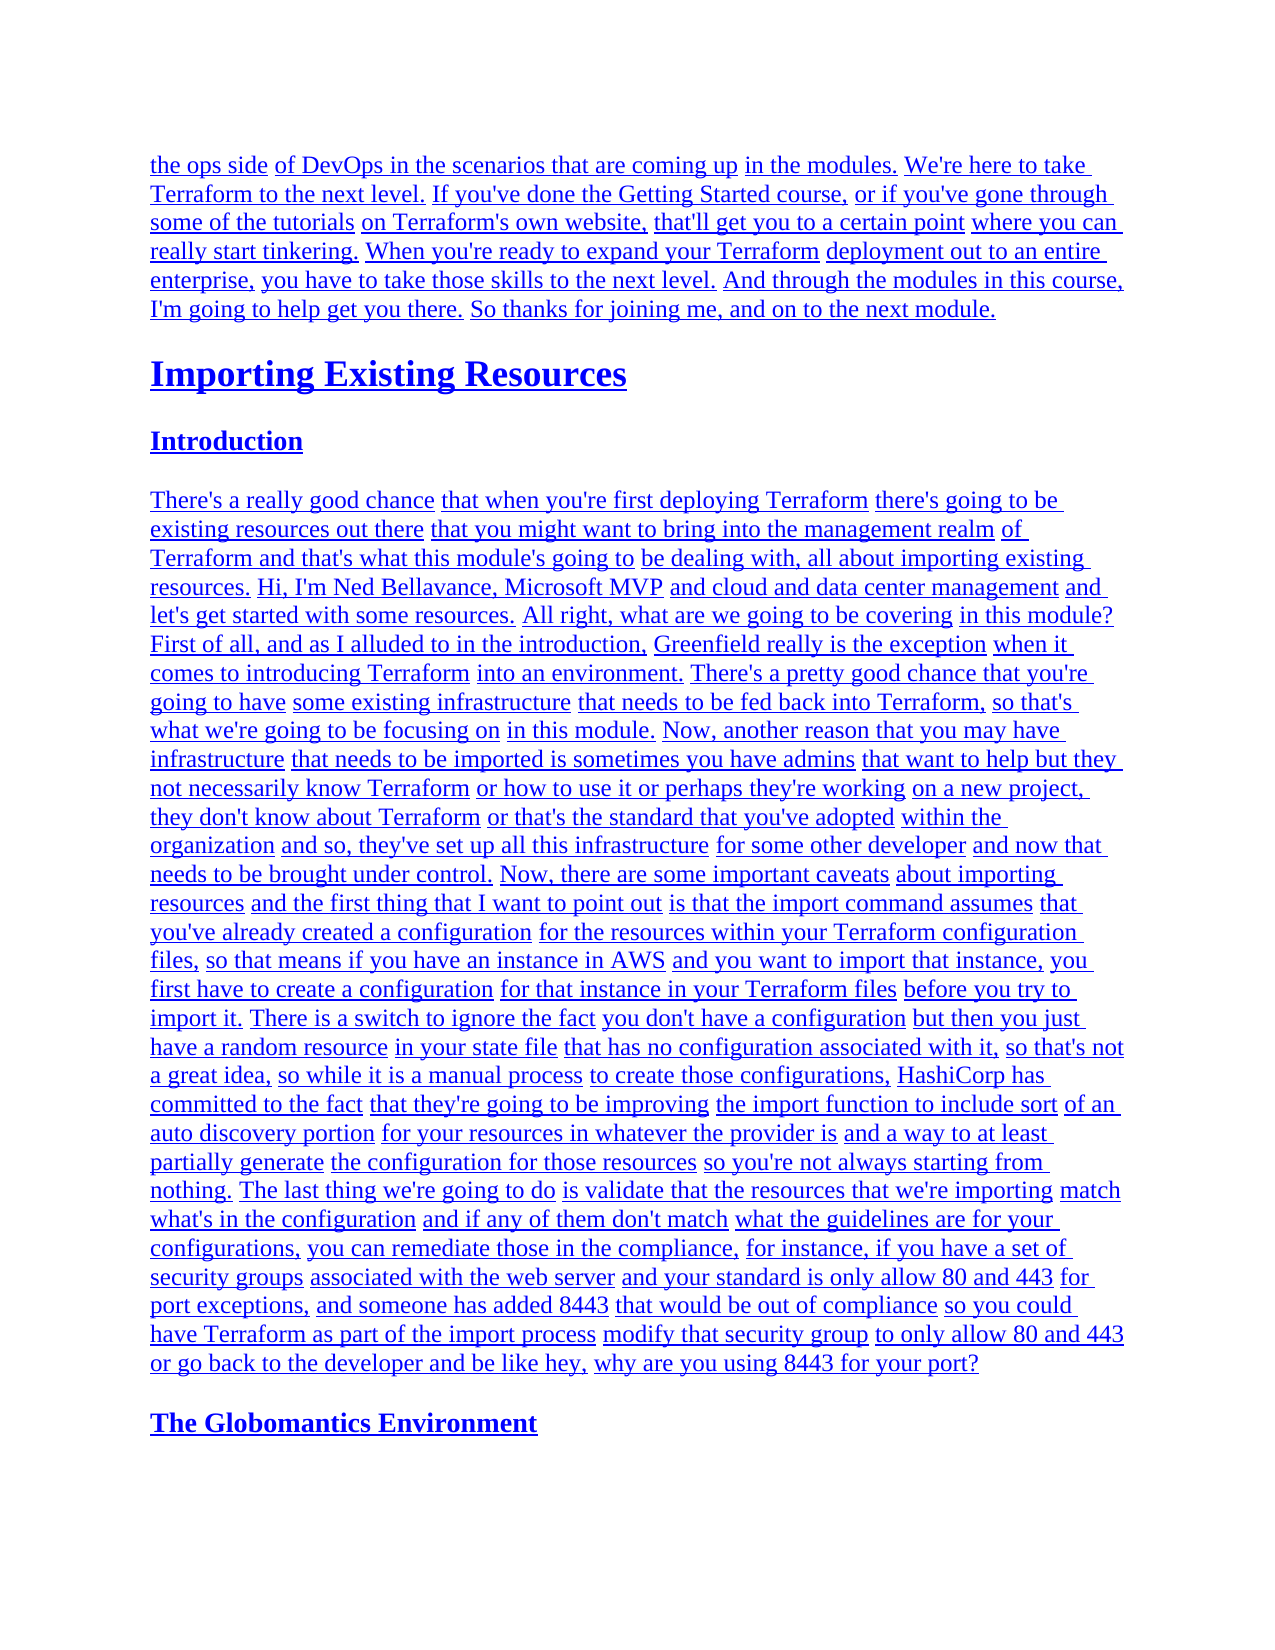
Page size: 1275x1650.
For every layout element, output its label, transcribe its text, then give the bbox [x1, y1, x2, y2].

text Importing Existing Resources [150, 352, 1125, 395]
text There's a really good chance that when you're first deploying Terraform there's going to be existing resources out there that you might want to bring into the management realm of Terraform and that's what this module's going to be dealing with, all about importing existing resources. Hi, I'm Ned Bellavance, Microsoft MVP and cloud and data center management and let's get started with some resources. All right, what are we going to be covering in this module? First of all, and as I alluded to in the introduction, Greenfield really is the exception when it comes to introducing Terraform into an environment. There's a pretty good chance that you're going to have some existing infrastructure that needs to be fed back into Terraform, so that's what we're going to be focusing on in this module. Now, another reason that you may have infrastructure that needs to be imported is sometimes you have admins that want to help but they not necessarily know Terraform or how to use it or perhaps they're working on a new project, they don't know about Terraform or that's the standard that you've adopted within the organization and so, they've set up all this infrastructure for some other developer and now that needs to be brought under control. Now, there are some important caveats about importing resources and the first thing that I want to point out is that the import command assumes that you've already created a configuration for the resources within your Terraform configuration files, so that means if you have an instance in AWS and you want to import that instance, you first have to create a configuration for that instance in your Terraform files before you try to import it. There is a switch to ignore the fact you don't have a configuration but then you just have a random resource in your state file that has no configuration associated with it, so that's not a great idea, so while it is a manual process to create those configurations, HashiCorp has committed to the fact that they're going to be improving the import function to include sort of an auto discovery portion for your resources in whatever the provider is and a way to at least partially generate the configuration for those resources so you're not always starting from nothing. The last thing we're going to do is validate that the resources that we're importing match what's in the configuration and if any of them don't match what the guidelines are for your configurations, you can remediate those in the compliance, for instance, if you have a set of security groups associated with the web server and your standard is only allow 80 and 443 for port exceptions, and someone has added 8443 that would be out of compliance so you could have Terraform as part of the import process modify that security group to only allow 80 and 443 or go back to the developer and be like hey, why are you using 8443 for your port? [150, 486, 1125, 1377]
text The Globomantics Environment [150, 1406, 1125, 1438]
text Introduction [150, 424, 1125, 456]
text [150, 150, 1125, 322]
